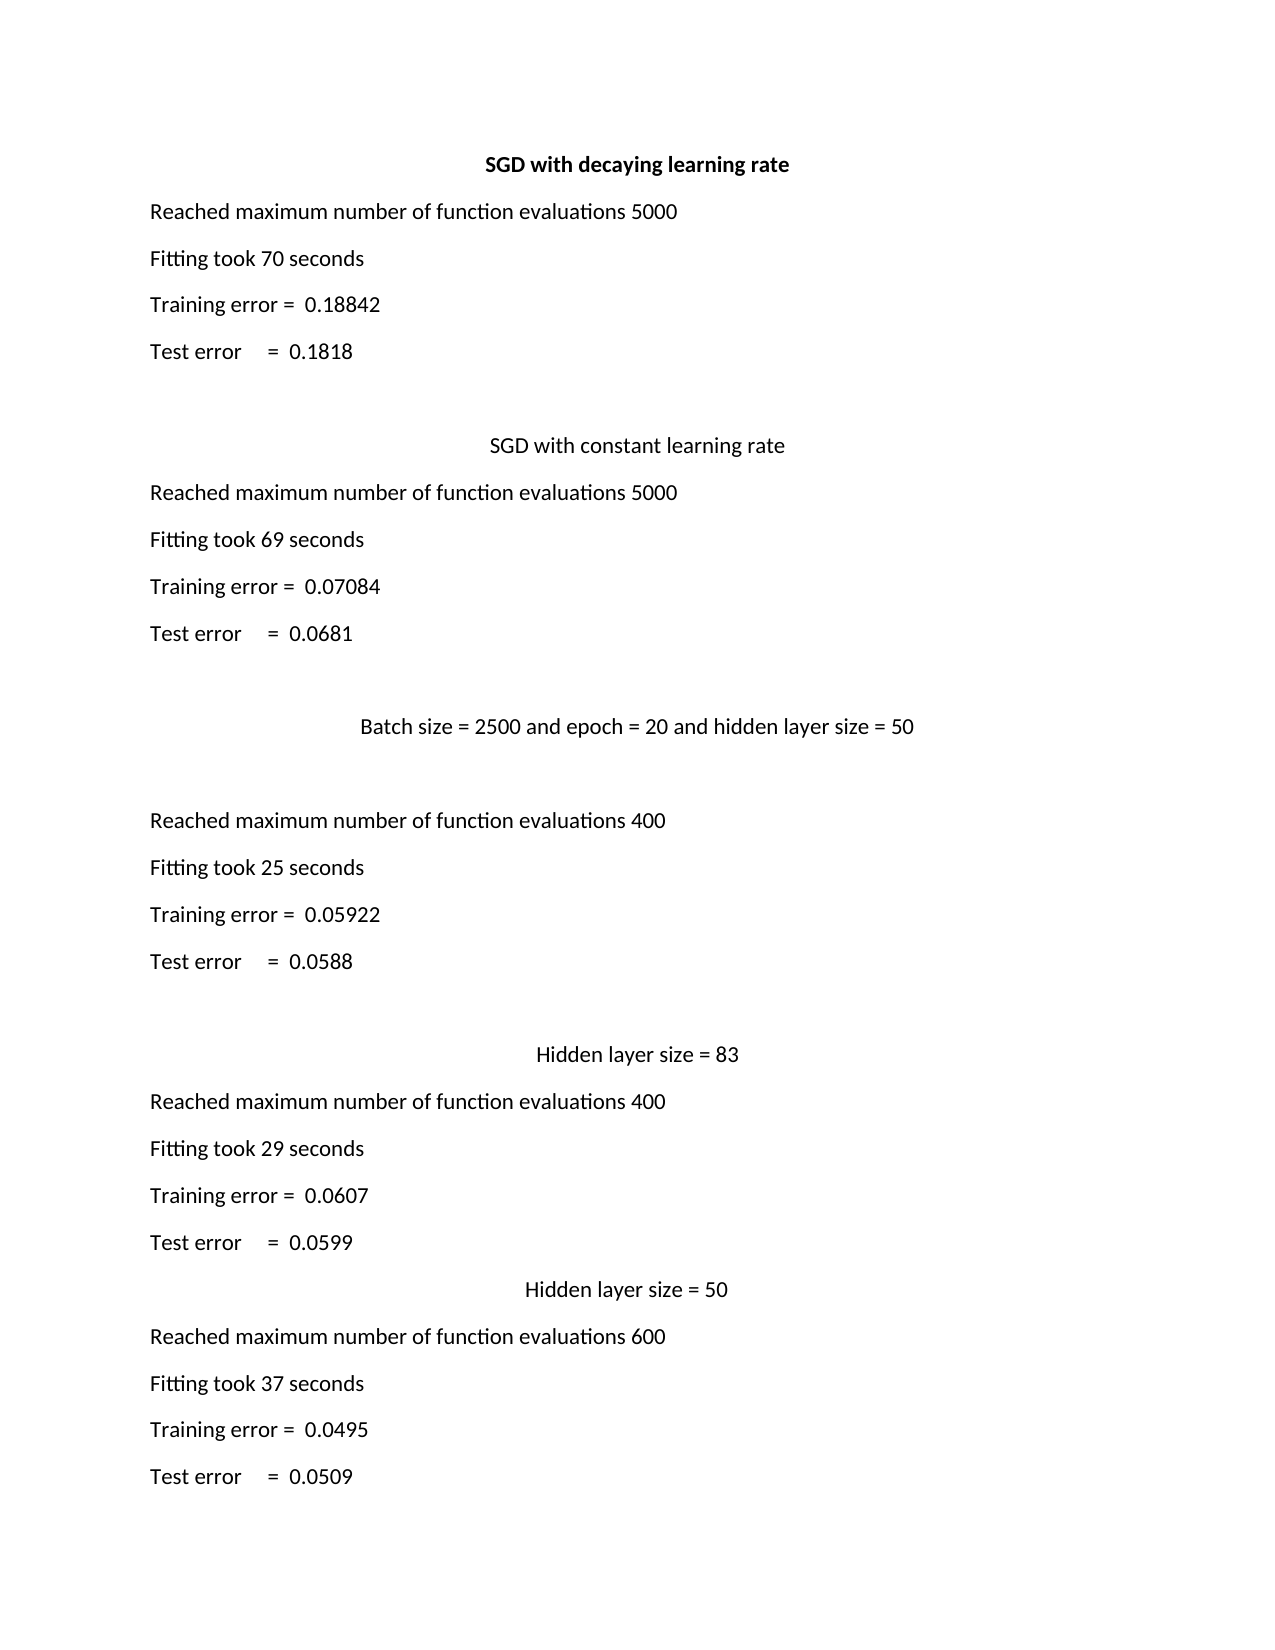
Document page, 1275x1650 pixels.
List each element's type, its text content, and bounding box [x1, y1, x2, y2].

text Reached maximum number of function evaluations 400 [150, 806, 1125, 834]
text Training error = 0.05922 [150, 900, 1125, 928]
text Reached maximum number of function evaluations 600 [150, 1322, 1125, 1350]
text Training error = 0.0495 [150, 1416, 1125, 1444]
text Fitting took 25 seconds [150, 853, 1125, 881]
text Fitting took 37 seconds [150, 1369, 1125, 1397]
text SGD with constant learning rate [150, 431, 1125, 459]
text Hidden layer size = 83 [150, 1041, 1125, 1069]
text Test error = 0.1818 [150, 337, 1125, 366]
text SGD with decaying learning rate [150, 150, 1125, 178]
text Fitting took 29 seconds [150, 1134, 1125, 1162]
text Batch size = 2500 and epoch = 20 and hidden layer size = 50 [150, 712, 1125, 741]
text Fitting took 69 seconds [150, 525, 1125, 553]
text Training error = 0.0607 [150, 1181, 1125, 1209]
text Training error = 0.07084 [150, 572, 1125, 600]
text Training error = 0.18842 [150, 291, 1125, 319]
text Fitting took 70 seconds [150, 244, 1125, 272]
text Reached maximum number of function evaluations 5000 [150, 478, 1125, 506]
text Reached maximum number of function evaluations 5000 [150, 197, 1125, 225]
text Reached maximum number of function evaluations 400 [150, 1087, 1125, 1116]
text Test error = 0.0599 [150, 1228, 1125, 1256]
text Test error = 0.0588 [150, 947, 1125, 975]
text Test error = 0.0681 [150, 619, 1125, 647]
text Hidden layer size = 50 [150, 1275, 1125, 1303]
text Test error = 0.0509 [150, 1462, 1125, 1491]
